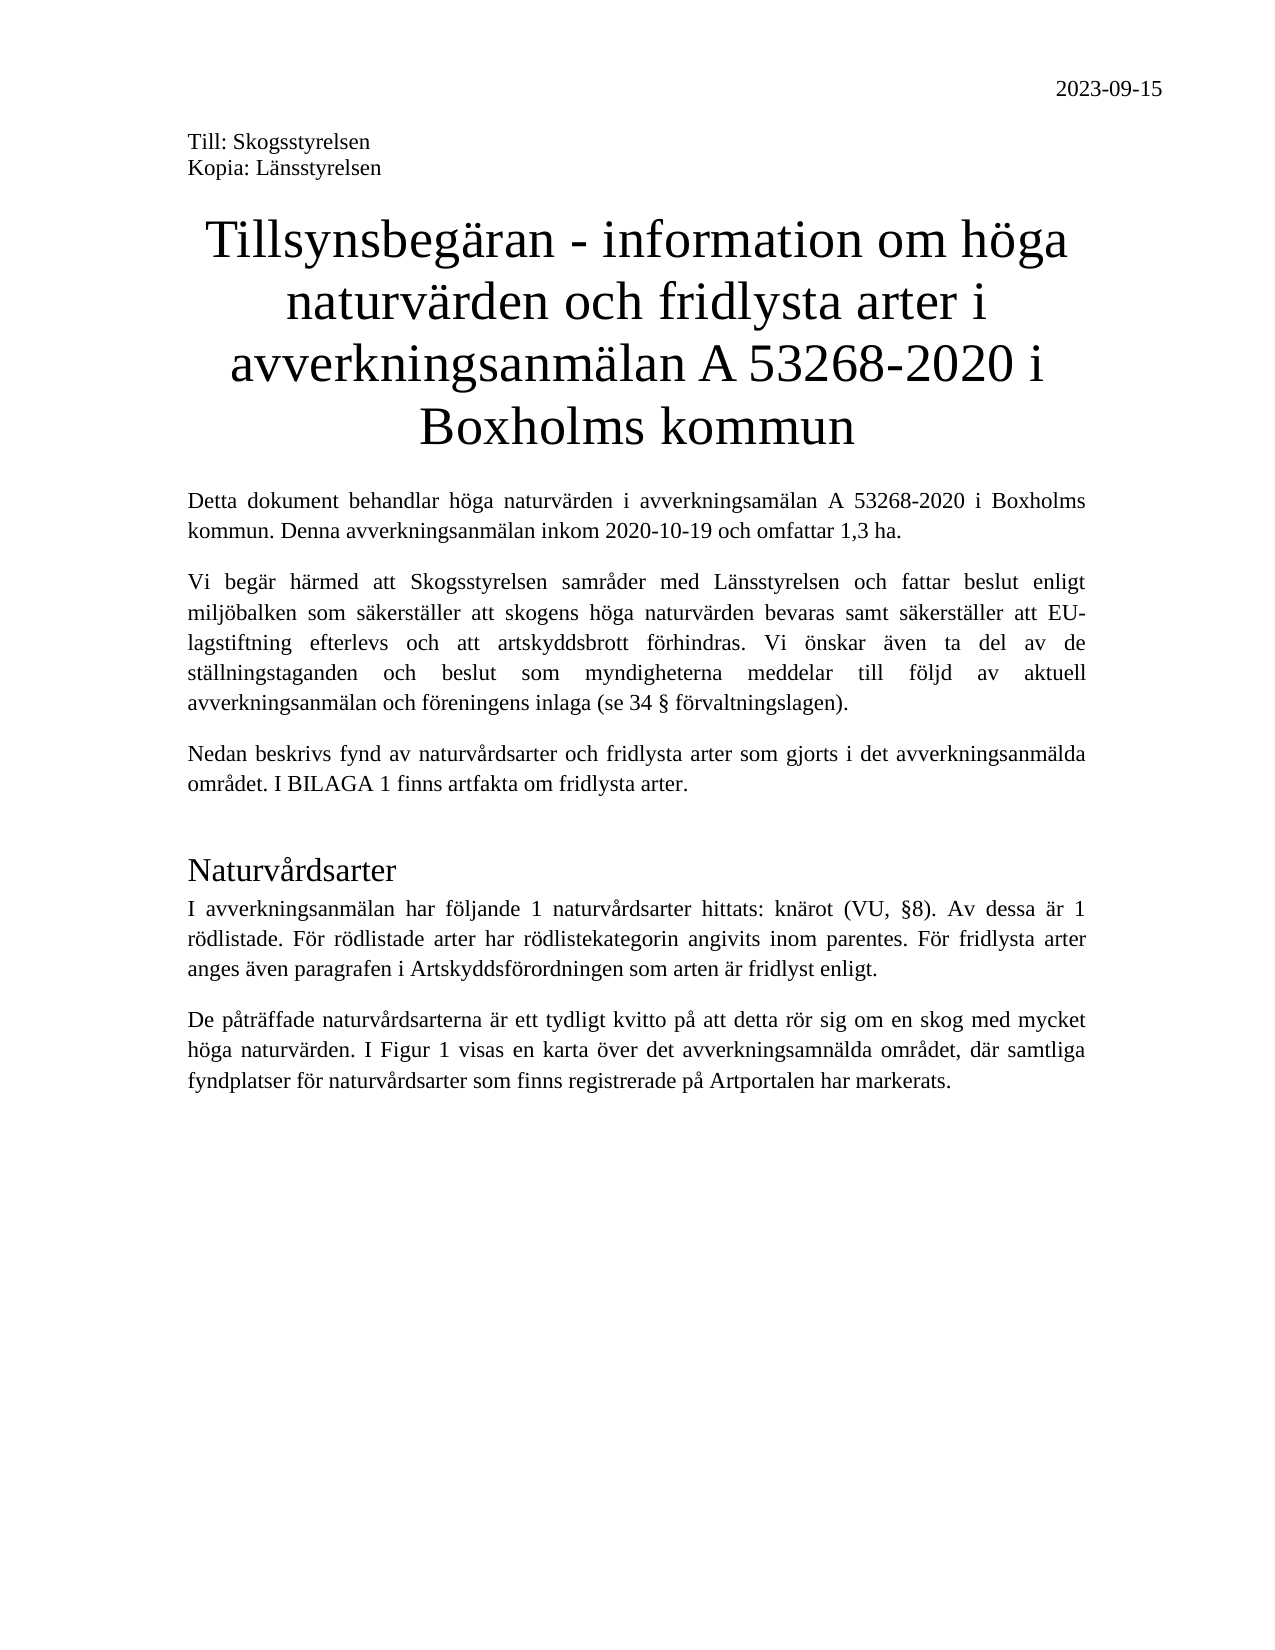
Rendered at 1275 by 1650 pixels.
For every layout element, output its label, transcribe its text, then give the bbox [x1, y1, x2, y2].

text Nedan beskrivs fynd av naturvårdsarter och fridlysta arter som gjorts i det avverkningsanmälda området. I BILAGA 1 finns artfakta om fridlysta arter. [187, 740, 1087, 797]
text Vi begär härmed att Skogsstyrelsen samråder med Länsstyrelsen och fattar beslut enligt miljöbalken som säkerställer att skogens höga naturvärden bevaras samt säkerställer att EU-lagstiftning efterlevs och att artskyddsbrott förhindras. Vi önskar även ta del av de ställningstaganden och beslut som myndigheterna meddelar till följd av aktuell avverkningsanmälan och föreningens inlaga (se 34 § förvaltningslagen). [187, 568, 1087, 716]
text Detta dokument behandlar höga naturvärden i avverkningsamälan A 53268-2020 i Boxholms kommun. Denna avverkningsanmälan inkom 2020-10-19 och omfattar 1,3 ha. [187, 487, 1087, 544]
subtitle Naturvårdsarter [187, 851, 1087, 889]
text I avverkningsanmälan har följande 1 naturvårdsarter hittats: knärot (VU, §8). Av dessa är 1 rödlistade. För rödlistade arter har rödlistekategorin angivits inom parentes. För fridlysta arter anges även paragrafen i Artskyddsförordningen som arten är fridlyst enligt. [187, 895, 1087, 982]
text De påträffade naturvårdsarterna är ett tydligt kvitto på att detta rör sig om en skog med mycket höga naturvärden. I Figur 1 visas en karta över det avverkningsamnälda området, där samtliga fyndplatser för naturvårdsarter som finns registrerade på Artportalen har markerats. [187, 1006, 1087, 1093]
title Tillsynsbegäran - information om höga naturvärden och fridlysta arter i avverkningsanmälan A 53268-2020 i Boxholms kommun [187, 207, 1087, 456]
